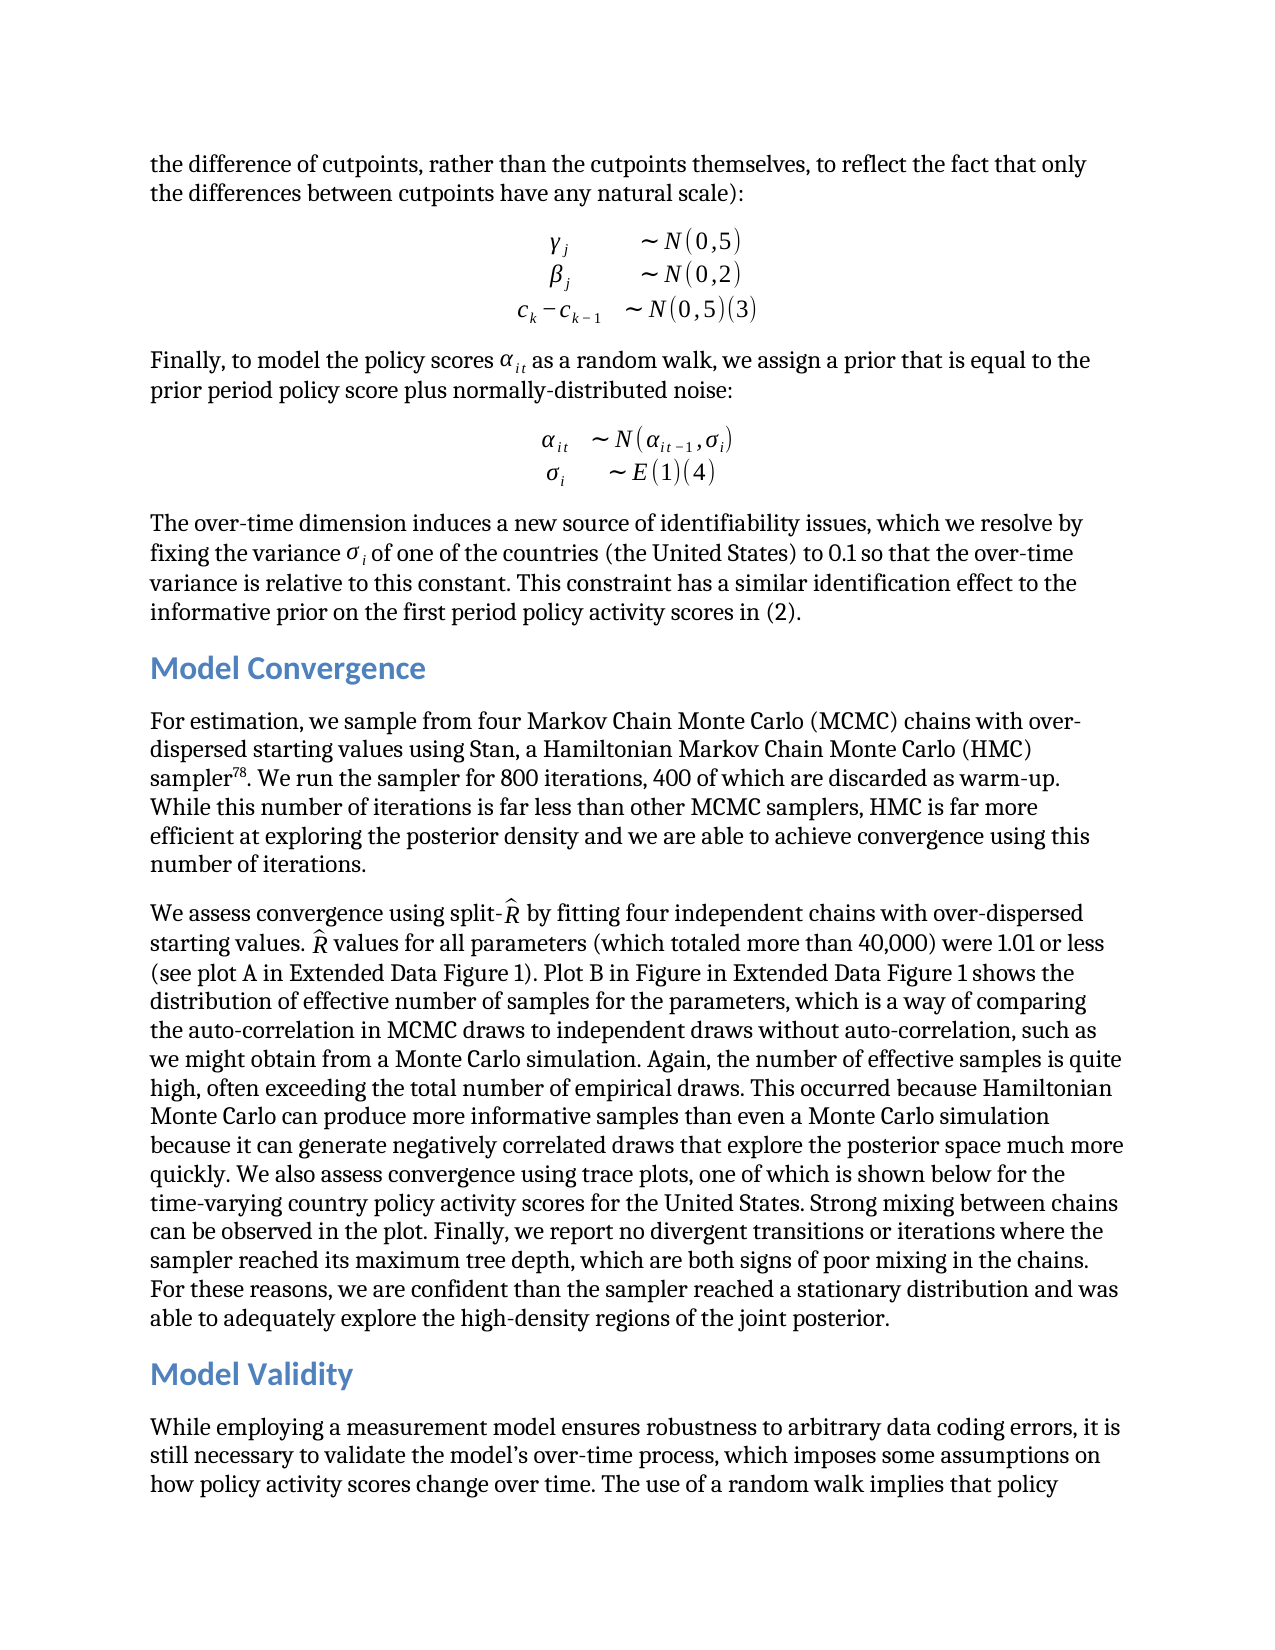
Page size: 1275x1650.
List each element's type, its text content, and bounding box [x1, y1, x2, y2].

text We assess convergence using split- by fitting four independent chains with over-dispersed starting values. values for all parameters (which totaled more than 40,000) were 1.01 or less (see plot A in Extended Data Figure 1). Plot B in Figure in Extended Data Figure 1 shows the distribution of effective number of samples for the parameters, which is a way of comparing the auto-correlation in MCMC draws to independent draws without auto-correlation, such as we might obtain from a Monte Carlo simulation. Again, the number of effective samples is quite high, often exceeding the total number of empirical draws. This occurred because Hamiltonian Monte Carlo can produce more informative samples than even a Monte Carlo simulation because it can generate negatively correlated draws that explore the posterior space much more quickly. We also assess convergence using trace plots, one of which is shown below for the time-varying country policy activity scores for the United States. Strong mixing between chains can be observed in the plot. Finally, we report no divergent transitions or iterations where the sampler reached its maximum tree depth, which are both signs of poor mixing in the chains. For these reasons, we are confident than the sampler reached a stationary distribution and was able to adequately explore the high-density regions of the joint posterior. [150, 898, 1125, 1332]
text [150, 150, 1125, 207]
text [150, 1413, 1125, 1499]
text The over-time dimension induces a new source of identifiability issues, which we resolve by fixing the variance of one of the countries (the United States) to 0.1 so that the over-time variance is relative to this constant. This constraint has a similar identification effect to the informative prior on the first period policy activity scores in (2). [150, 509, 1125, 626]
subtitle Model Validity [150, 1353, 1125, 1394]
text For estimation, we sample from four Markov Chain Monte Carlo (MCMC) chains with over-dispersed starting values using Stan, a Hamiltonian Markov Chain Monte Carlo (HMC) sampler78. We run the sampler for 800 iterations, 400 of which are discarded as warm-up. While this number of iterations is far less than other MCMC samplers, HMC is far more efficient at exploring the posterior density and we are able to achieve convergence using this number of iterations. [150, 707, 1125, 879]
subtitle Model Convergence [150, 647, 1125, 688]
text Finally, to model the policy scores as a random walk, we assign a prior that is equal to the prior period policy score plus normally-distributed noise: [150, 345, 1125, 405]
